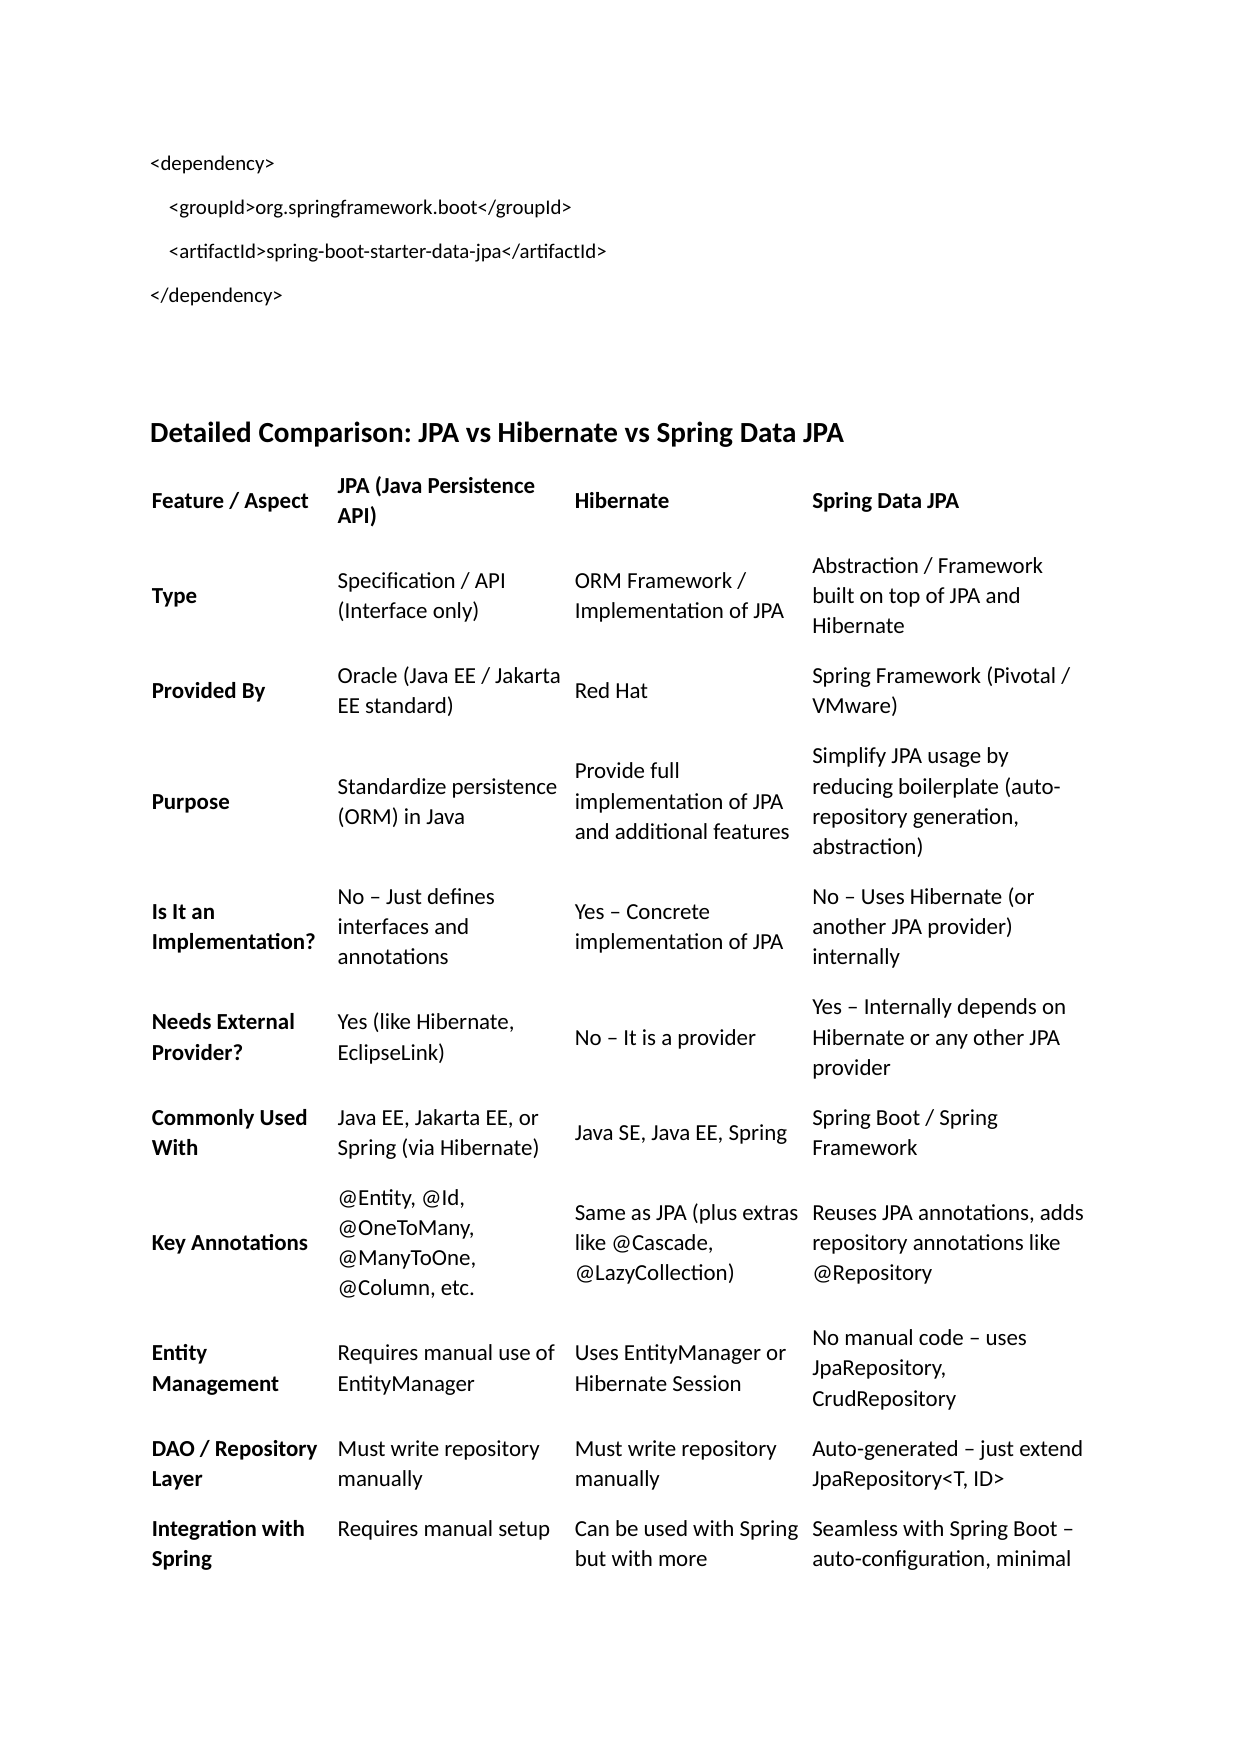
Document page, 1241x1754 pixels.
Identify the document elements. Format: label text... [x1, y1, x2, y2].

table_cell Must write repository manually [336, 1432, 573, 1512]
table_cell Red Hat [573, 660, 810, 740]
table_cell Key Annotations [150, 1181, 336, 1322]
table_cell No – It is a provider [573, 991, 810, 1101]
table_cell Entity Management [150, 1322, 336, 1432]
table_cell Requires manual setup [336, 1512, 573, 1592]
table_cell Integration with Spring [150, 1512, 336, 1592]
text <dependency> [150, 150, 1090, 175]
table_header Feature / Aspect [150, 470, 336, 549]
table_cell Java EE, Jakarta EE, or Spring (via Hibernate) [336, 1101, 573, 1181]
table_header Hibernate [573, 470, 810, 549]
table_cell No – Uses Hibernate (or another JPA provider) internally [810, 881, 1090, 991]
table_cell Type [150, 550, 336, 660]
table_cell Yes – Internally depends on Hibernate or any other JPA provider [810, 991, 1090, 1101]
table_cell Purpose [150, 740, 336, 881]
table_cell Oracle (Java EE / Jakarta EE standard) [336, 660, 573, 740]
table_header JPA (Java Persistence API) [336, 470, 573, 549]
table_cell No manual code – uses JpaRepository, CrudRepository [810, 1322, 1090, 1432]
table_cell Is It an Implementation? [150, 881, 336, 991]
table_cell Uses EntityManager or Hibernate Session [573, 1322, 810, 1432]
table_cell Requires manual use of EntityManager [336, 1322, 573, 1432]
table_cell Needs External Provider? [150, 991, 336, 1101]
table_cell Provided By [150, 660, 336, 740]
table_cell Specification / API (Interface only) [336, 550, 573, 660]
table_cell Provide full implementation of JPA and additional features [573, 740, 810, 881]
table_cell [810, 1512, 1090, 1592]
text <artifactId>spring-boot-starter-data-jpa</artifactId> [150, 238, 1090, 263]
text </dependency> [150, 282, 1090, 308]
table_cell DAO / Repository Layer [150, 1432, 336, 1512]
table_cell Spring Boot / Spring Framework [810, 1101, 1090, 1181]
table_cell Must write repository manually [573, 1432, 810, 1512]
table_cell Abstraction / Framework built on top of JPA and Hibernate [810, 550, 1090, 660]
table_cell Yes – Concrete implementation of JPA [573, 881, 810, 991]
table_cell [573, 1512, 810, 1592]
table_cell Same as JPA (plus extras like @Cascade, @LazyCollection) [573, 1181, 810, 1322]
table_cell No – Just defines interfaces and annotations [336, 881, 573, 991]
table_cell ORM Framework / Implementation of JPA [573, 550, 810, 660]
text Detailed Comparison: JPA vs Hibernate vs Spring Data JPA [150, 414, 1090, 450]
table_cell @Entity, @Id, @OneToMany, @ManyToOne, @Column, etc. [336, 1181, 573, 1322]
table_cell Yes (like Hibernate, EclipseLink) [336, 991, 573, 1101]
table_header Spring Data JPA [810, 470, 1090, 549]
table_cell Java SE, Java EE, Spring [573, 1101, 810, 1181]
table_cell Auto-generated – just extend JpaRepository<T, ID> [810, 1432, 1090, 1512]
table_cell Spring Framework (Pivotal / VMware) [810, 660, 1090, 740]
text <groupId>org.springframework.boot</groupId> [150, 194, 1090, 219]
table_cell Standardize persistence (ORM) in Java [336, 740, 573, 881]
table_cell Commonly Used With [150, 1101, 336, 1181]
table_cell Reuses JPA annotations, adds repository annotations like @Repository [810, 1181, 1090, 1322]
table_cell Simplify JPA usage by reducing boilerplate (auto-repository generation, abstraction) [810, 740, 1090, 881]
